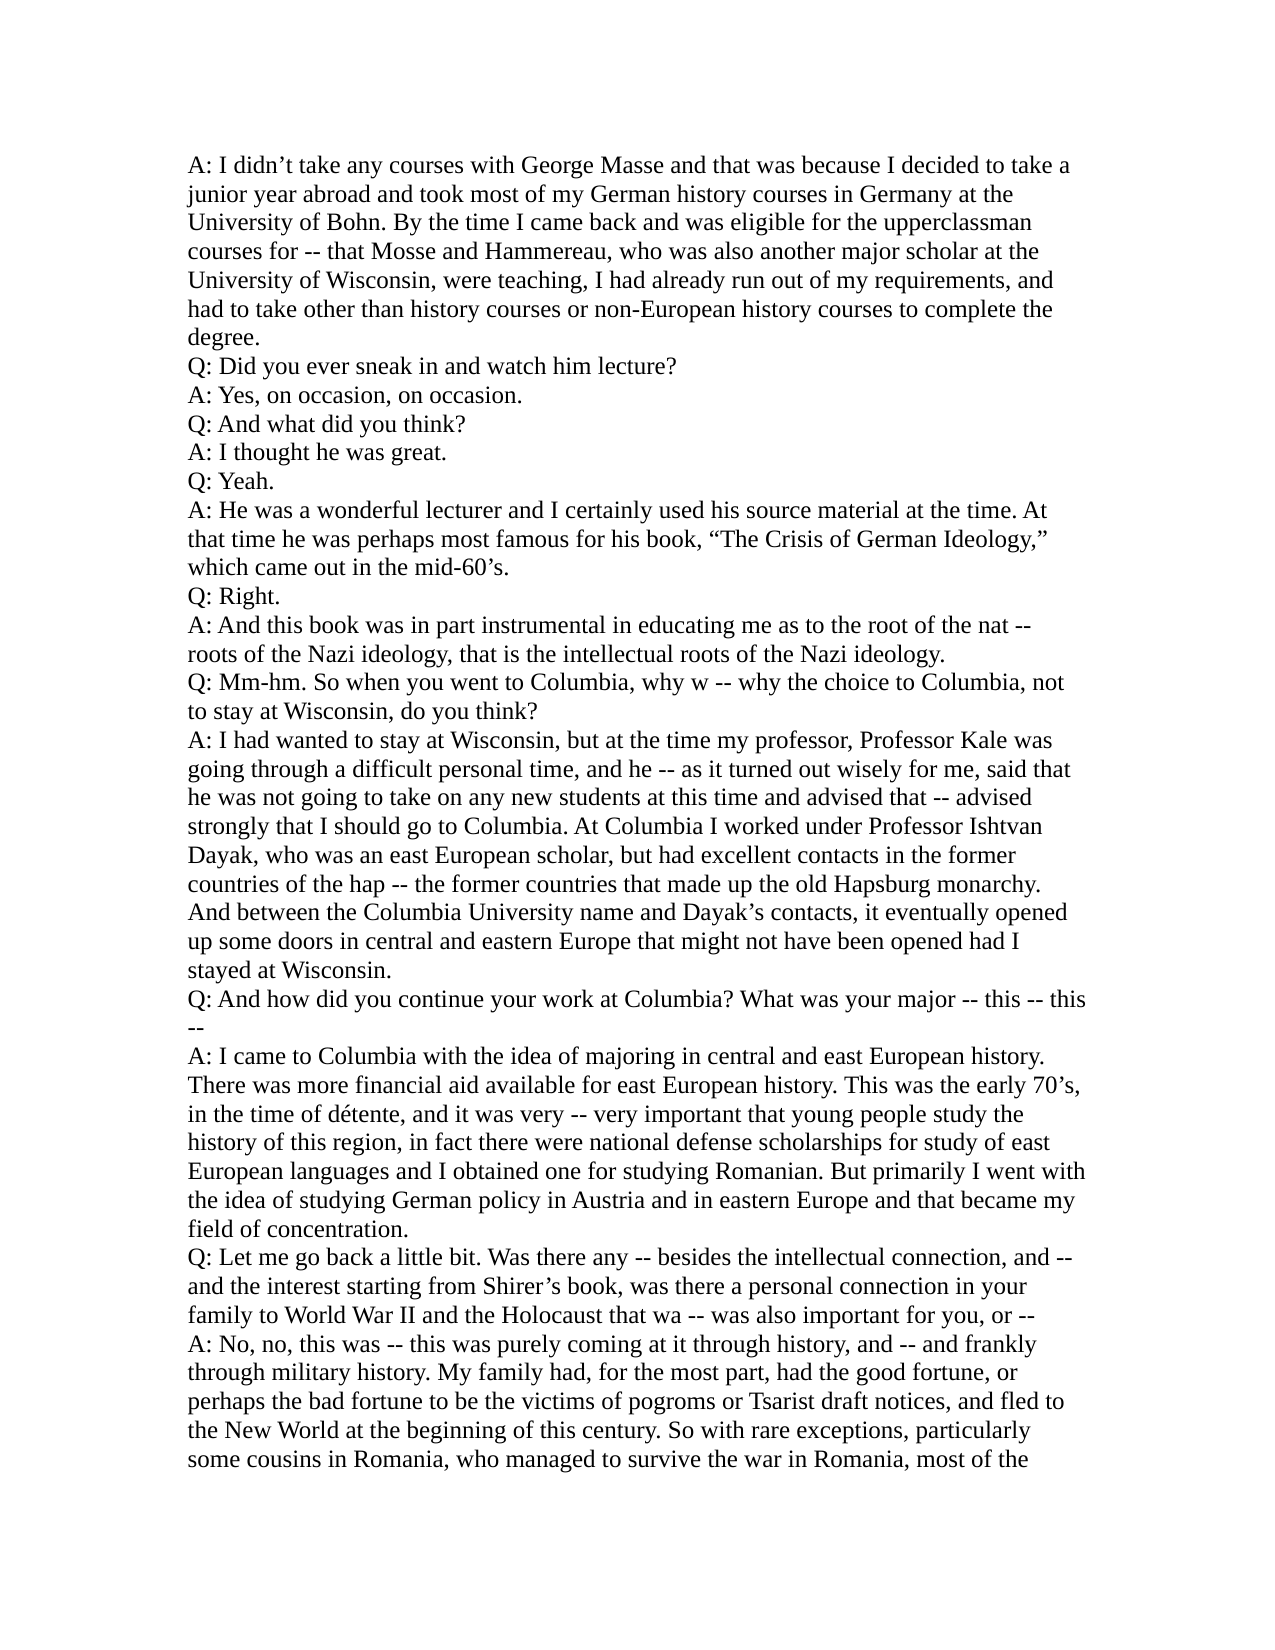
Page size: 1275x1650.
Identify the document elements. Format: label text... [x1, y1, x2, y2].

text A: I didn’t take any courses with George Masse and that was because I decided to take a junior year abroad and took most of my German history courses in Germany at the University of Bohn. By the time I came back and was eligible for the upperclassman courses for -- that Mosse and Hammereau, who was also another major scholar at the University of Wisconsin, were teaching, I had already run out of my requirements, and had to take other than history courses or non-European history courses to complete the degree. [187, 150, 1087, 351]
text Q: Did you ever sneak in and watch him lecture? [187, 351, 1087, 380]
text A: I had wanted to stay at Wisconsin, but at the time my professor, Professor Kale was going through a difficult personal time, and he -- as it turned out wisely for me, said that he was not going to take on any new students at this time and advised that -- advised strongly that I should go to Columbia. At Columbia I worked under Professor Ishtvan Dayak, who was an east European scholar, but had excellent contacts in the former countries of the hap -- the former countries that made up the old Hapsburg monarchy. And between the Columbia University name and Dayak’s contacts, it eventually opened up some doors in central and eastern Europe that might not have been opened had I stayed at Wisconsin. [187, 725, 1087, 984]
text Q: Mm-hm. So when you went to Columbia, why w -- why the choice to Columbia, not to stay at Wisconsin, do you think? [187, 667, 1087, 725]
text A: He was a wonderful lecturer and I certainly used his source material at the time. At that time he was perhaps most famous for his book, “The Crisis of German Ideology,” which came out in the mid-60’s. [187, 495, 1087, 581]
text Q: Let me go back a little bit. Was there any -- besides the intellectual connection, and -- and the interest starting from Shirer’s book, was there a personal connection in your family to World War ІІ and the Holocaust that wa -- was also important for you, or -- [187, 1242, 1087, 1329]
text Q: And how did you continue your work at Columbia? What was your major -- this -- this -- [187, 984, 1087, 1041]
text A: I came to Columbia with the idea of majoring in central and east European history. There was more financial aid available for east European history. This was the early 70’s, in the time of détente, and it was very -- very important that young people study the history of this region, in fact there were national defense scholarships for study of east European languages and I obtained one for studying Romanian. But primarily I went with the idea of studying German policy in Austria and in eastern Europe and that became my field of concentration. [187, 1041, 1087, 1242]
text Q: And what did you think? [187, 409, 1087, 437]
text Q: Right. [187, 581, 1087, 610]
text A: Yes, on occasion, on occasion. [187, 380, 1087, 409]
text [187, 1329, 1087, 1444]
text Q: Yeah. [187, 466, 1087, 495]
text A: And this book was in part instrumental in educating me as to the root of the nat -- roots of the Nazi ideology, that is the intellectual roots of the Nazi ideology. [187, 610, 1087, 667]
text A: I thought he was great. [187, 437, 1087, 466]
